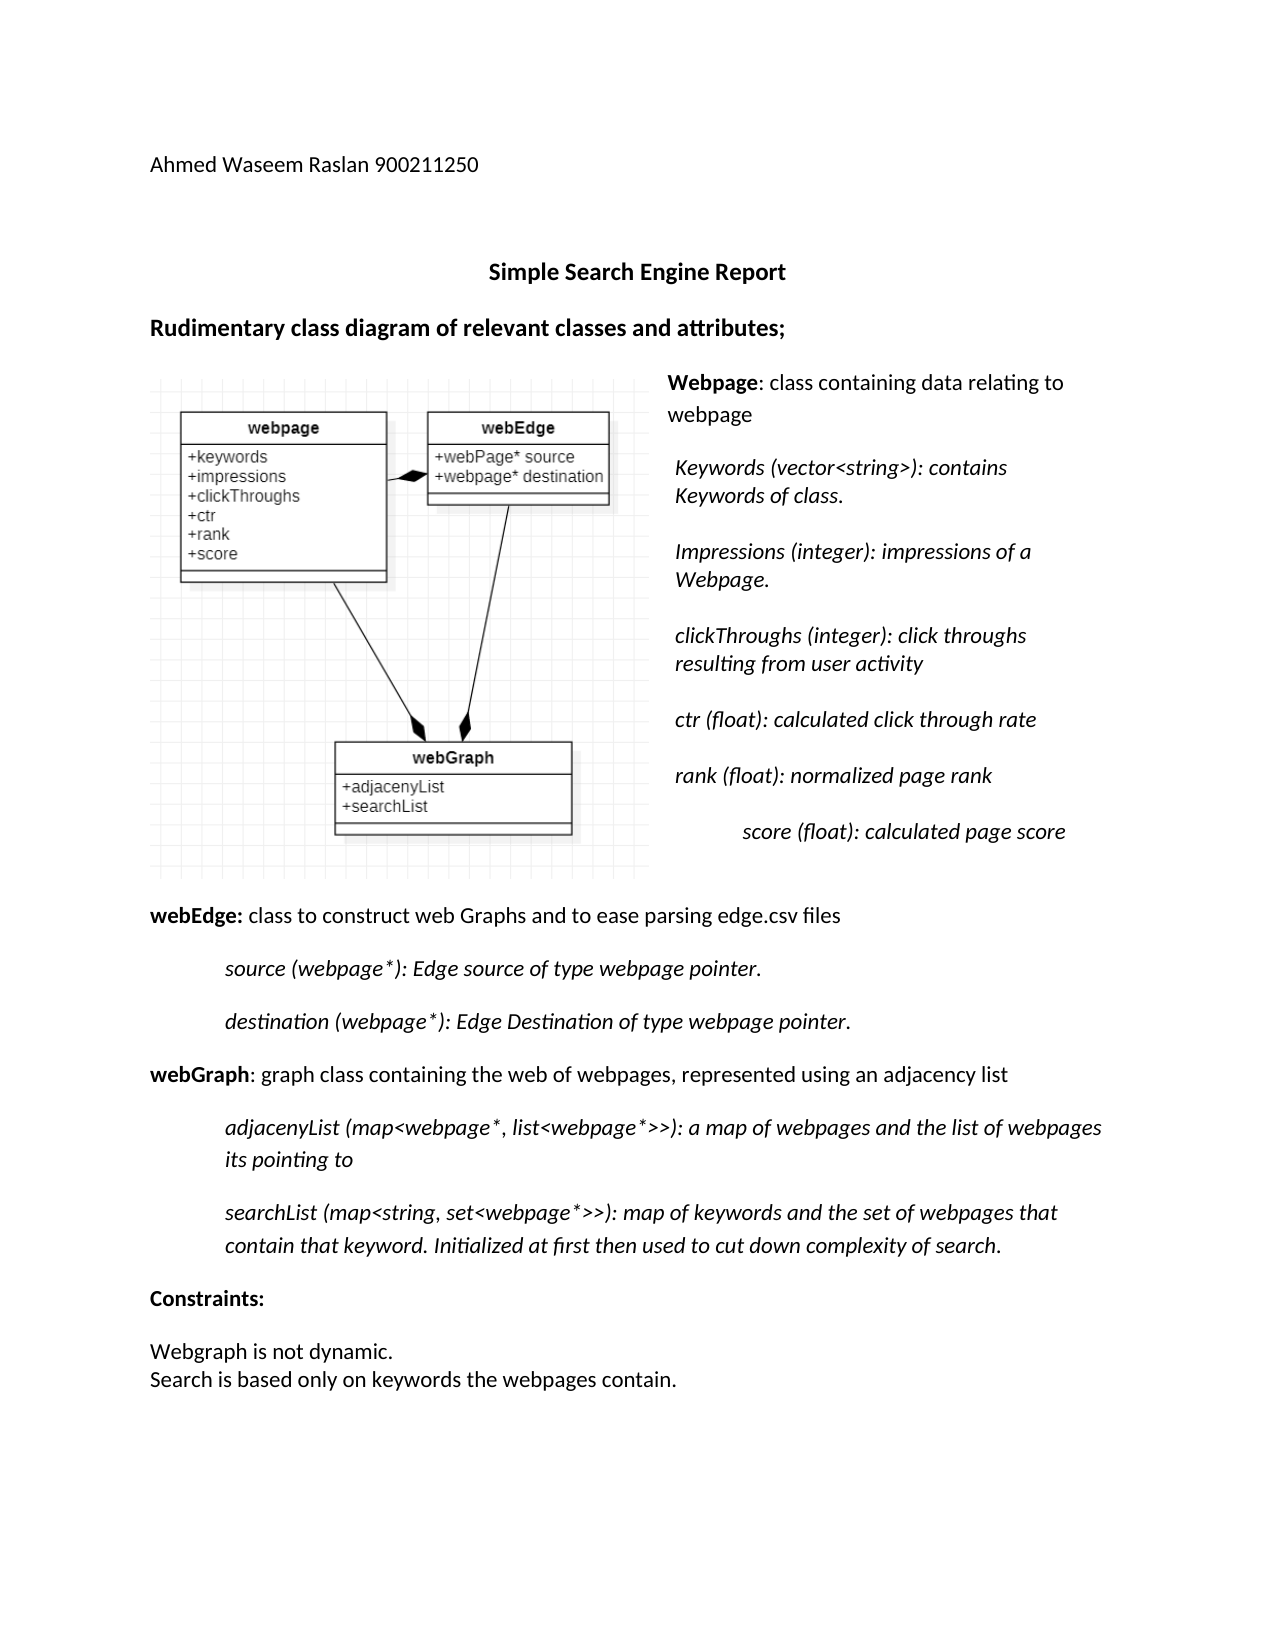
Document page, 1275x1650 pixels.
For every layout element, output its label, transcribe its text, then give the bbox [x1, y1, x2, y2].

text Constraints: [150, 1284, 1125, 1312]
text webGraph: graph class containing the web of webpages, represented using an adjacency list [150, 1060, 1125, 1088]
text rank (float): normalized page rank [649, 761, 1125, 789]
text clickThroughs (integer): click throughs [649, 621, 1125, 649]
text destination (webpage*): Edge Destination of type webpage pointer. [150, 1007, 1125, 1035]
text Impressions (integer): impressions of a [649, 537, 1125, 565]
text Webpage: class containing data relating to webpage [150, 368, 1125, 428]
text Keywords of class. [649, 481, 1125, 509]
text adjacenyList (map<webpage*, list<webpage*>>): a map of webpages and the list of webpages its pointing to [225, 1113, 1125, 1173]
text searchList (map<string, set<webpage*>>): map of keywords and the set of webpages that contain that keyword. Initialized at first then used to cut down complexity of search. [225, 1198, 1125, 1259]
text ctr (float): calculated click through rate [649, 705, 1125, 733]
text Webpage. [649, 565, 1125, 593]
text Simple Search Engine Report [150, 256, 1125, 287]
text Rudimentary class diagram of relevant classes and attributes; [150, 312, 1125, 342]
text source (webpage*): Edge source of type webpage pointer. [150, 954, 1125, 982]
text Webgraph is not dynamic. [150, 1337, 1125, 1365]
picture [150, 379, 649, 879]
text score (float): calculated page score [649, 817, 1125, 845]
text resulting from user activity [649, 649, 1125, 677]
text Keywords (vector<string>): contains [649, 453, 1125, 481]
text webEdge: class to construct web Graphs and to ease parsing edge.csv files [150, 901, 1125, 929]
text Search is based only on keywords the webpages contain. [150, 1365, 1125, 1393]
text Ahmed Waseem Raslan 900211250 [150, 150, 1125, 178]
